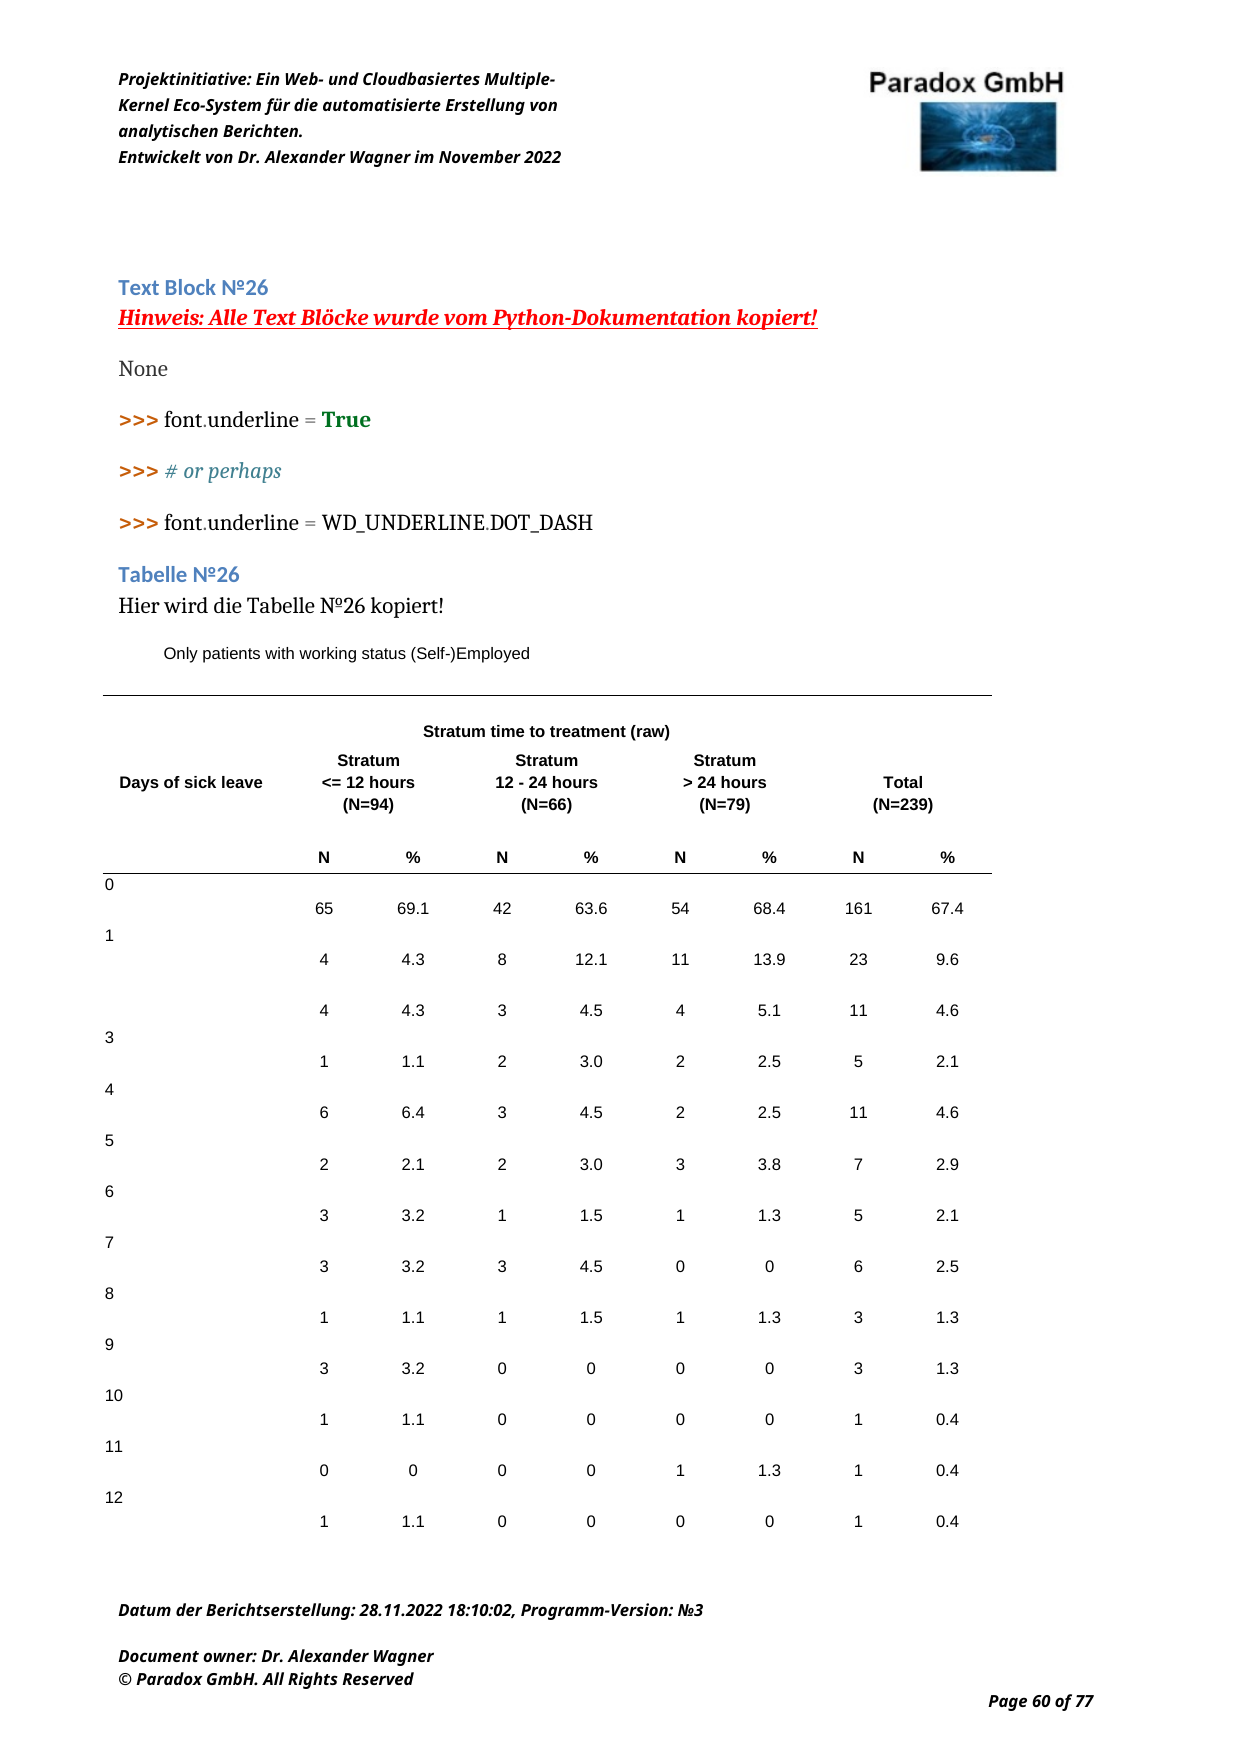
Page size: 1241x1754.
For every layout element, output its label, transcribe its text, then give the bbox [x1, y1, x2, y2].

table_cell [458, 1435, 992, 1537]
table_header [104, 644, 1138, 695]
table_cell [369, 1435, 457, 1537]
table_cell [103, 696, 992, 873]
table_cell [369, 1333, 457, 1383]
text Hinweis: Alle Text Blöcke wurde vom Python-Dokumentation kopiert! [118, 305, 1122, 332]
text >>> font.underline = WD_UNDERLINE.DOT_DASH [118, 509, 1122, 536]
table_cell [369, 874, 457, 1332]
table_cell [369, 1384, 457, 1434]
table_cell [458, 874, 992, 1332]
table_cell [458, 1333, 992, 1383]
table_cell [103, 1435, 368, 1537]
text Hier wird die Tabelle №26 kopiert! [118, 593, 1122, 619]
subtitle Text Block №26 [118, 273, 1122, 301]
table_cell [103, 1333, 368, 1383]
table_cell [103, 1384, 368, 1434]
picture [863, 67, 1100, 177]
text >>> # or perhaps [118, 458, 1122, 485]
text >>> font.underline = True [118, 407, 1122, 434]
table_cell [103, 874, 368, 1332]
subtitle Tabelle №26 [118, 560, 1122, 588]
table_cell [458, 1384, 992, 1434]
text None [118, 356, 1122, 383]
